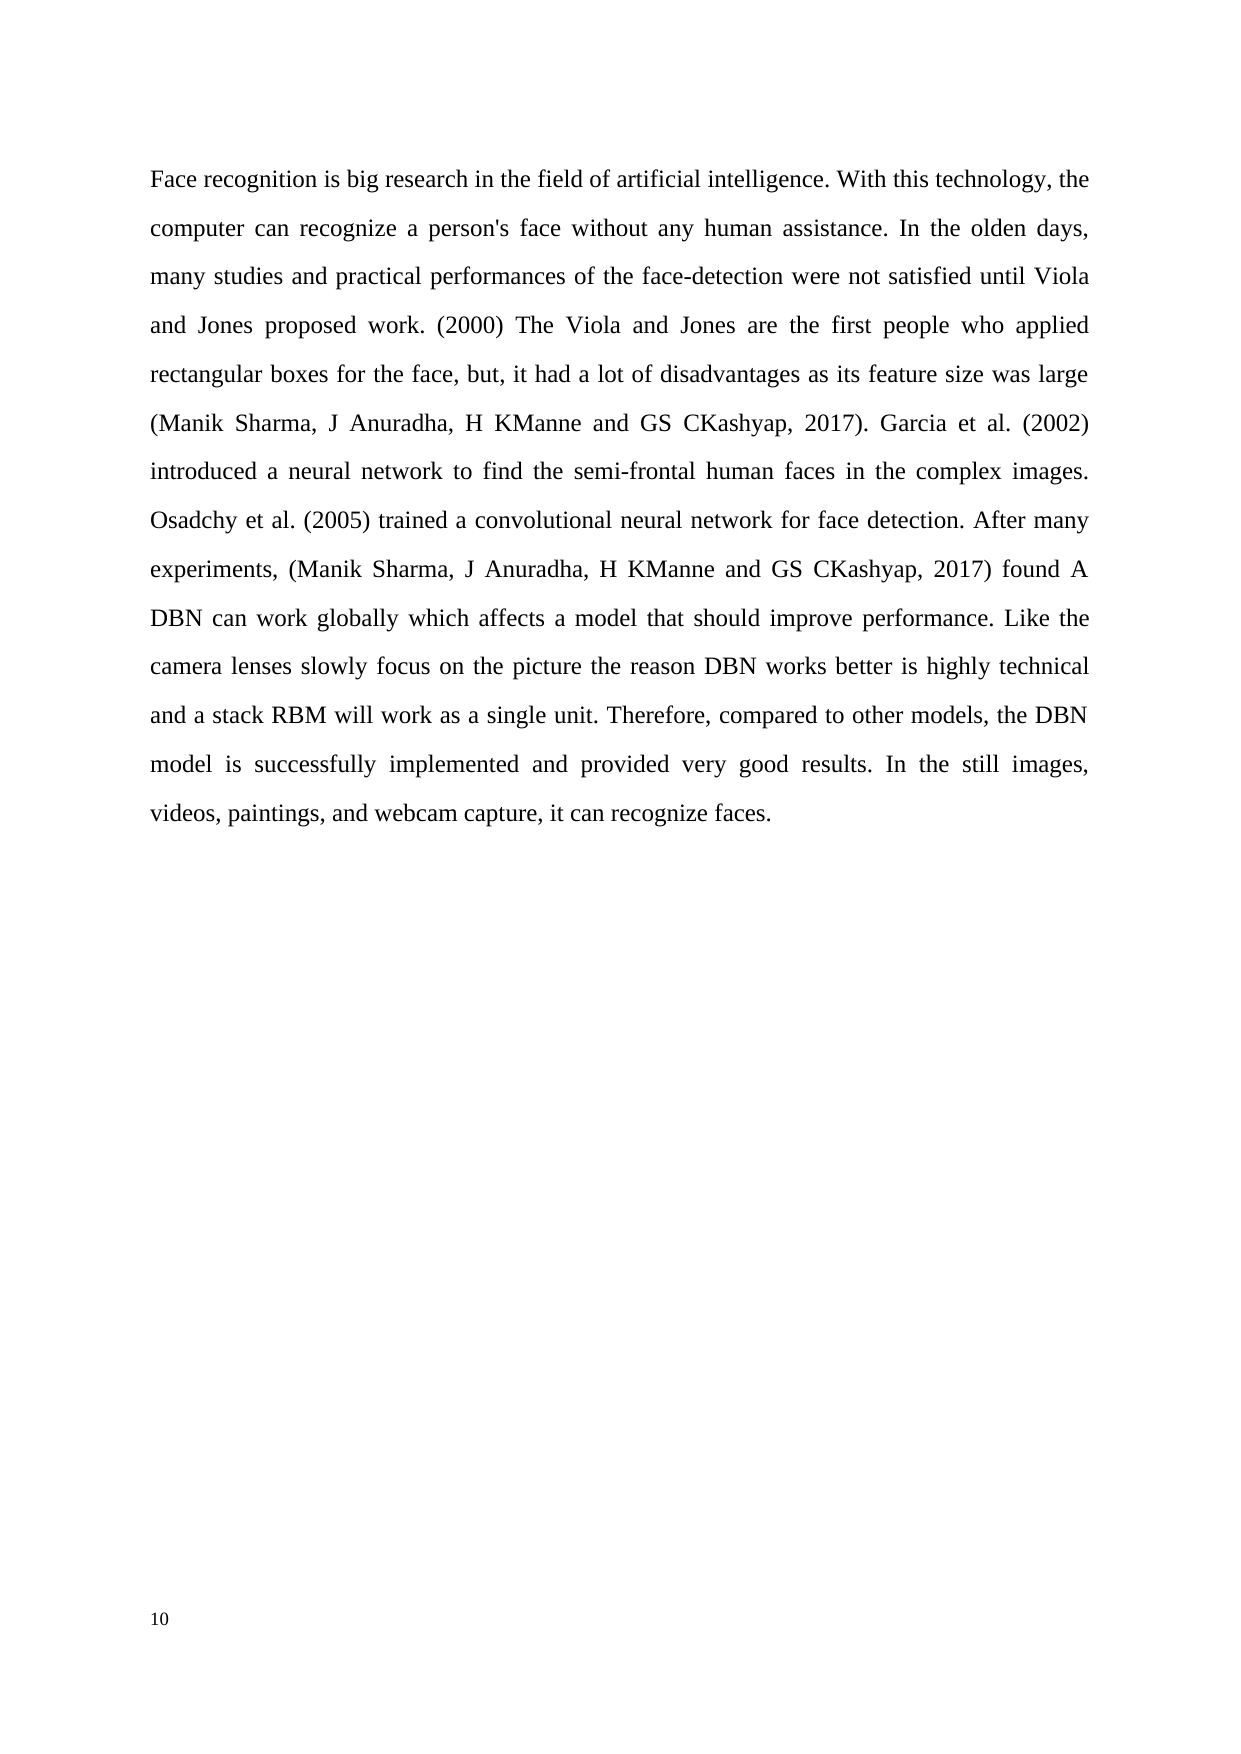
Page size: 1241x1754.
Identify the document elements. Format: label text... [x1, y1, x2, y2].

text Face recognition is big research in the field of artificial intelligence. With this technology, the computer can recognize a person's face without any human assistance. In the olden days, many studies and practical performances of the face-detection were not satisfied until Viola and Jones proposed work. (2000) The Viola and Jones are the first people who applied rectangular boxes for the face, but, it had a lot of disadvantages as its feature size was large (Manik Sharma, J Anuradha, H KManne and GS CKashyap, 2017). Garcia et al. (2002) introduced a neural network to find the semi-frontal human faces in the complex images. Osadchy et al. (2005) trained a convolutional neural network for face detection. After many experiments, (Manik Sharma, J Anuradha, H KManne and GS CKashyap, 2017) found A DBN can work globally which affects a model that should improve performance. Like the camera lenses slowly focus on the picture the reason DBN works better is highly technical and a stack RBM will work as a single unit. Therefore, compared to other models, the DBN model is successfully implemented and provided very good results. In the still images, videos, paintings, and webcam capture, it can recognize faces. [150, 162, 1090, 828]
